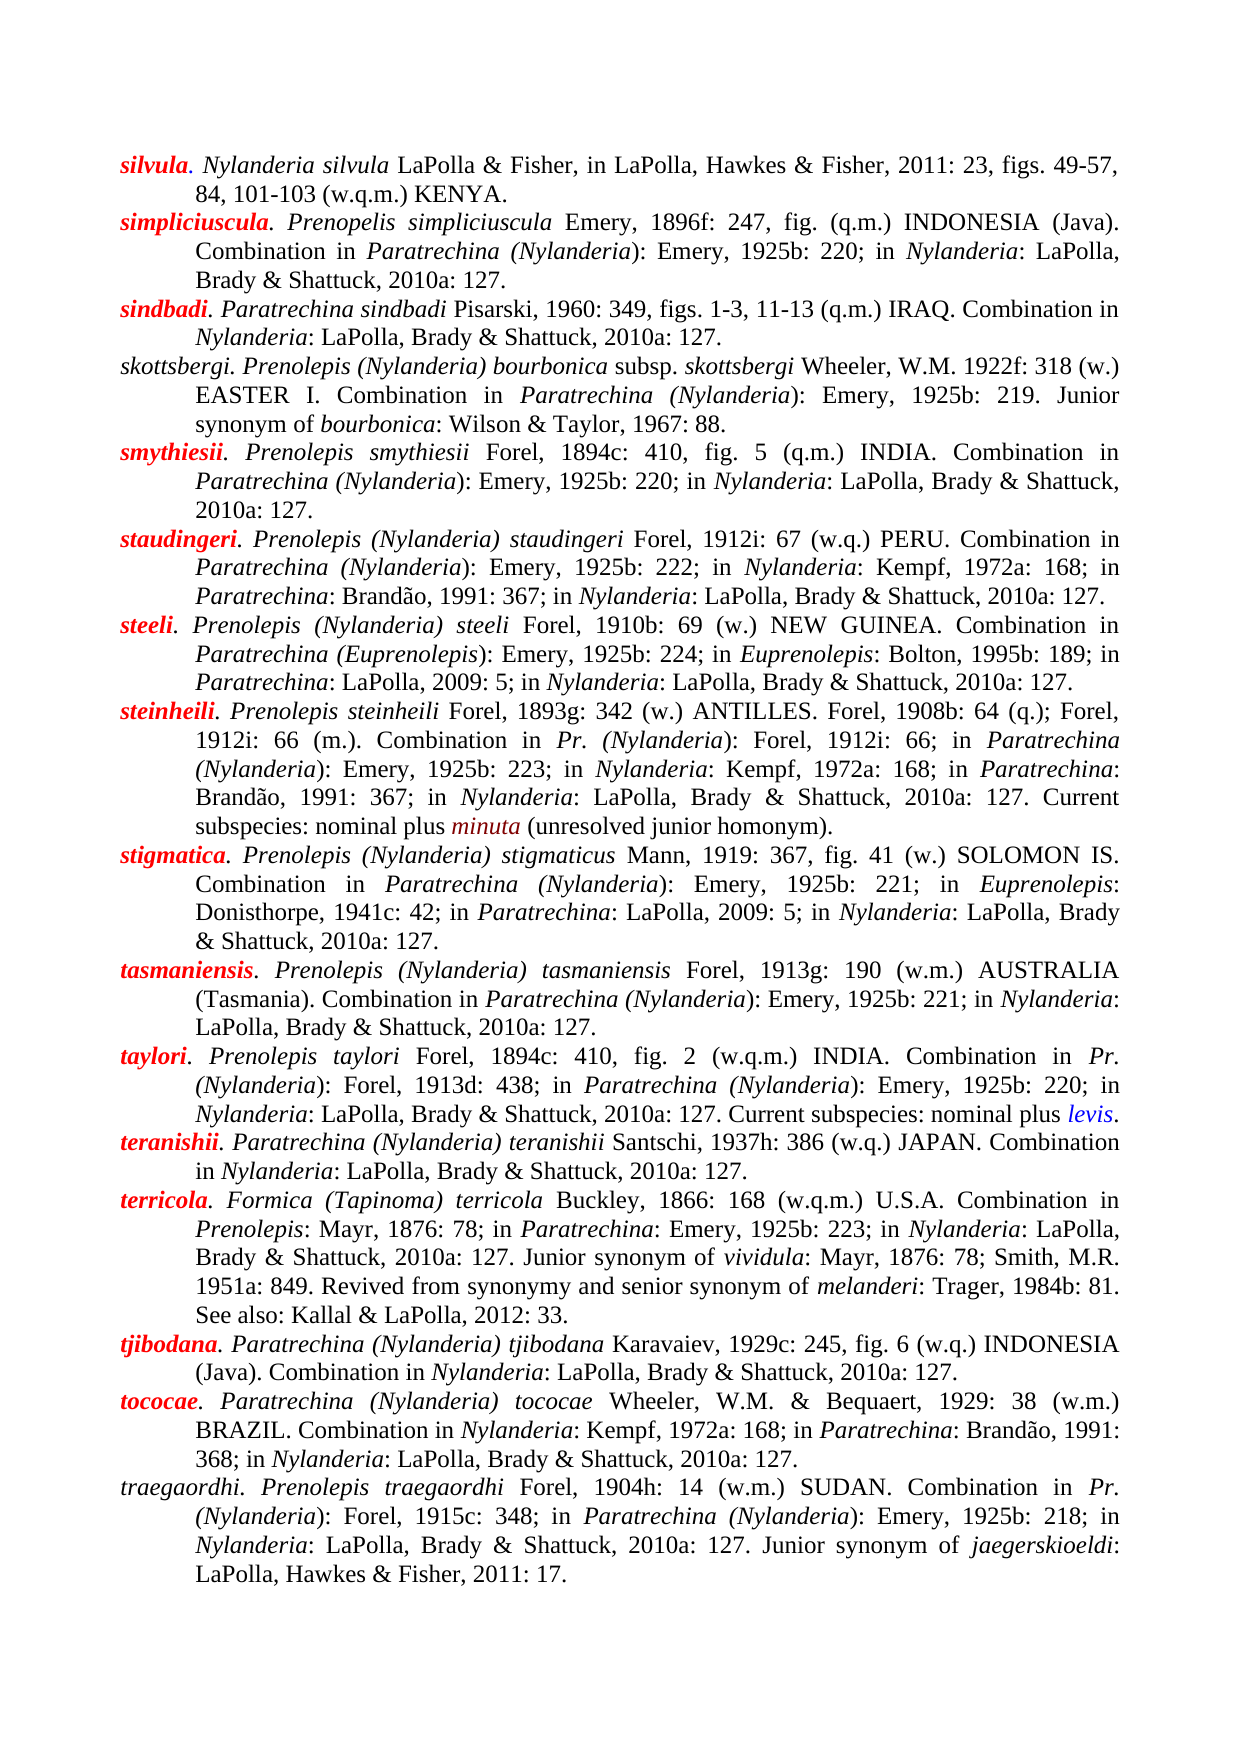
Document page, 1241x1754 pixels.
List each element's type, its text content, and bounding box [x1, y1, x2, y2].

text terricola. Formica (Tapinoma) terricola Buckley, 1866: 168 (w.q.m.) U.S.A. Combination in Prenolepis: Mayr, 1876: 78; in Paratrechina: Emery, 1925b: 223; in Nylanderia: LaPolla, Brady & Shattuck, 2010a: 127. Junior synonym of vividula: Mayr, 1876: 78; Smith, M.R. 1951a: 849. Revived from synonymy and senior synonym of melanderi: Trager, 1984b: 81. See also: Kallal & LaPolla, 2012: 33. [120, 1185, 1120, 1329]
text steeli. Prenolepis (Nylanderia) steeli Forel, 1910b: 69 (w.) NEW GUINEA. Combination in Paratrechina (Euprenolepis): Emery, 1925b: 224; in Euprenolepis: Bolton, 1995b: 189; in Paratrechina: LaPolla, 2009: 5; in Nylanderia: LaPolla, Brady & Shattuck, 2010a: 127. [120, 610, 1120, 696]
text sindbadi. Paratrechina sindbadi Pisarski, 1960: 349, figs. 1-3, 11-13 (q.m.) IRAQ. Combination in Nylanderia: LaPolla, Brady & Shattuck, 2010a: 127. [120, 294, 1120, 351]
text simpliciuscula. Prenopelis simpliciuscula Emery, 1896f: 247, fig. (q.m.) INDONESIA (Java). Combination in Paratrechina (Nylanderia): Emery, 1925b: 220; in Nylanderia: LaPolla, Brady & Shattuck, 2010a: 127. [120, 207, 1120, 294]
text stigmatica. Prenolepis (Nylanderia) stigmaticus Mann, 1919: 367, fig. 41 (w.) SOLOMON IS. Combination in Paratrechina (Nylanderia): Emery, 1925b: 221; in Euprenolepis: Donisthorpe, 1941c: 42; in Paratrechina: LaPolla, 2009: 5; in Nylanderia: LaPolla, Brady & Shattuck, 2010a: 127. [120, 840, 1120, 955]
text tjibodana. Paratrechina (Nylanderia) tjibodana Karavaiev, 1929c: 245, fig. 6 (w.q.) INDONESIA (Java). Combination in Nylanderia: LaPolla, Brady & Shattuck, 2010a: 127. [120, 1329, 1120, 1386]
text tococae. Paratrechina (Nylanderia) tococae Wheeler, W.M. & Bequaert, 1929: 38 (w.m.) BRAZIL. Combination in Nylanderia: Kempf, 1972a: 168; in Paratrechina: Brandão, 1991: 368; in Nylanderia: LaPolla, Brady & Shattuck, 2010a: 127. [120, 1386, 1120, 1472]
text silvula. Nylanderia silvula LaPolla & Fisher, in LaPolla, Hawkes & Fisher, 2011: 23, figs. 49-57, 84, 101-103 (w.q.m.) KENYA. [120, 150, 1120, 207]
text tasmaniensis. Prenolepis (Nylanderia) tasmaniensis Forel, 1913g: 190 (w.m.) AUSTRALIA (Tasmania). Combination in Paratrechina (Nylanderia): Emery, 1925b: 221; in Nylanderia: LaPolla, Brady & Shattuck, 2010a: 127. [120, 955, 1120, 1041]
text skottsbergi. Prenolepis (Nylanderia) bourbonica subsp. skottsbergi Wheeler, W.M. 1922f: 318 (w.) EASTER I. Combination in Paratrechina (Nylanderia): Emery, 1925b: 219. Junior synonym of bourbonica: Wilson & Taylor, 1967: 88. [120, 351, 1120, 437]
text taylori. Prenolepis taylori Forel, 1894c: 410, fig. 2 (w.q.m.) INDIA. Combination in Pr. (Nylanderia): Forel, 1913d: 438; in Paratrechina (Nylanderia): Emery, 1925b: 220; in Nylanderia: LaPolla, Brady & Shattuck, 2010a: 127. Current subspecies: nominal plus levis. [120, 1041, 1120, 1127]
text teranishii. Paratrechina (Nylanderia) teranishii Santschi, 1937h: 386 (w.q.) JAPAN. Combination in Nylanderia: LaPolla, Brady & Shattuck, 2010a: 127. [120, 1127, 1120, 1185]
text steinheili. Prenolepis steinheili Forel, 1893g: 342 (w.) ANTILLES. Forel, 1908b: 64 (q.); Forel, 1912i: 66 (m.). Combination in Pr. (Nylanderia): Forel, 1912i: 66; in Paratrechina (Nylanderia): Emery, 1925b: 223; in Nylanderia: Kempf, 1972a: 168; in Paratrechina: Brandão, 1991: 367; in Nylanderia: LaPolla, Brady & Shattuck, 2010a: 127. Current subspecies: nominal plus minuta (unresolved junior homonym). [120, 696, 1120, 840]
text traegaordhi. Prenolepis traegaordhi Forel, 1904h: 14 (w.m.) SUDAN. Combination in Pr. (Nylanderia): Forel, 1915c: 348; in Paratrechina (Nylanderia): Emery, 1925b: 218; in Nylanderia: LaPolla, Brady & Shattuck, 2010a: 127. Junior synonym of jaegerskioeldi: LaPolla, Hawkes & Fisher, 2011: 17. [120, 1472, 1120, 1587]
text staudingeri. Prenolepis (Nylanderia) staudingeri Forel, 1912i: 67 (w.q.) PERU. Combination in Paratrechina (Nylanderia): Emery, 1925b: 222; in Nylanderia: Kempf, 1972a: 168; in Paratrechina: Brandão, 1991: 367; in Nylanderia: LaPolla, Brady & Shattuck, 2010a: 127. [120, 524, 1120, 610]
text smythiesii. Prenolepis smythiesii Forel, 1894c: 410, fig. 5 (q.m.) INDIA. Combination in Paratrechina (Nylanderia): Emery, 1925b: 220; in Nylanderia: LaPolla, Brady & Shattuck, 2010a: 127. [120, 437, 1120, 524]
